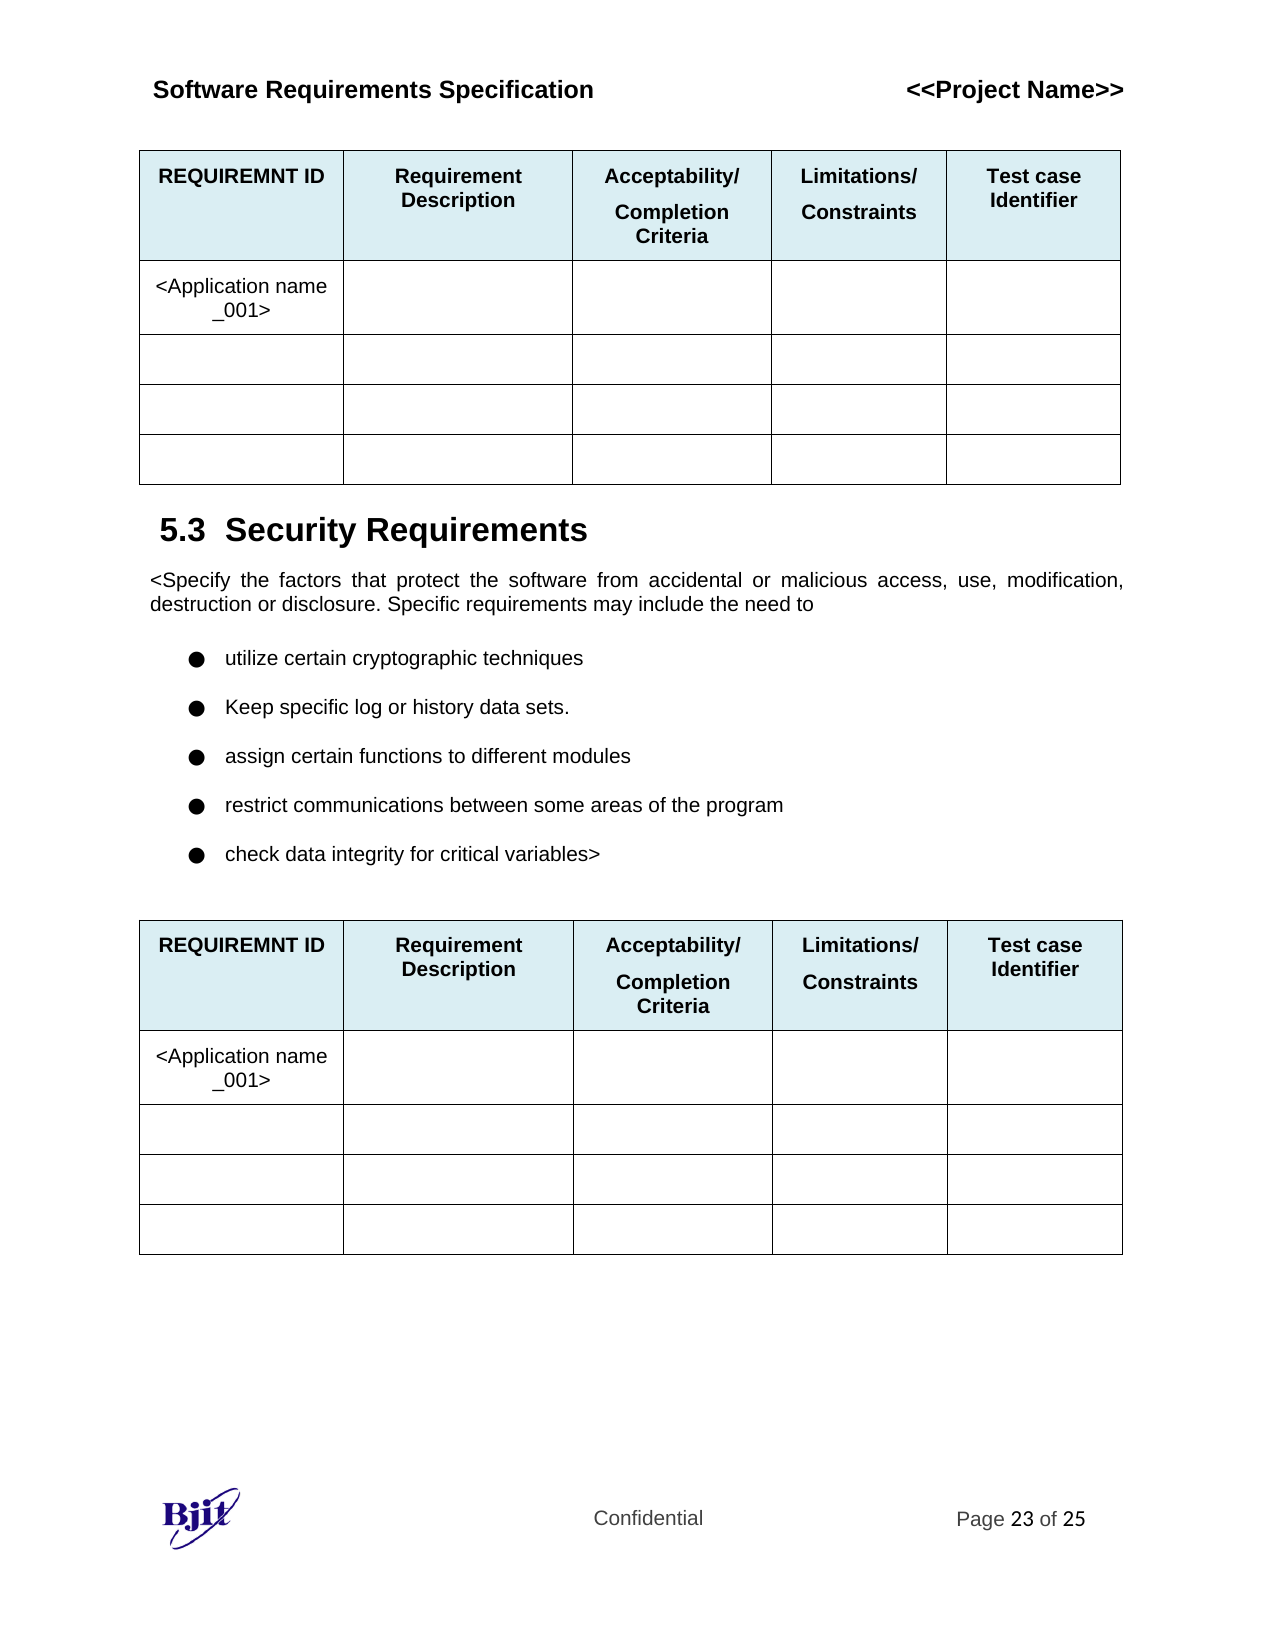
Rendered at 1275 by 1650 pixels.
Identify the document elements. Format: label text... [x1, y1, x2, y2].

table_header REQUIREMNT ID [140, 151, 343, 260]
list restrict communications between some areas of the program [187, 781, 1125, 824]
table_cell [140, 1105, 343, 1154]
table_cell [948, 1031, 1122, 1104]
table_cell <Application name _001> [140, 261, 343, 334]
table_header Acceptability/ Completion Criteria [574, 921, 772, 1030]
table_cell [574, 1105, 772, 1154]
table_cell [344, 435, 572, 484]
table_header Test case Identifier [947, 151, 1120, 260]
list Security Requirements [159, 510, 1125, 549]
table_header Test case Identifier [948, 921, 1122, 1030]
table_cell [344, 1105, 573, 1154]
table_cell [344, 335, 572, 384]
table_cell [947, 385, 1120, 434]
list utilize certain cryptographic techniques [187, 634, 1125, 677]
table_cell [140, 335, 343, 384]
text <Specify the factors that protect the software from accidental or malicious access, use, modification, destruction or disclosure. Specific requirements may include the need to [150, 568, 1125, 616]
table_header Acceptability/ Completion Criteria [573, 151, 771, 260]
table_cell [948, 1155, 1122, 1204]
table_cell [344, 261, 572, 334]
table_cell [773, 1031, 947, 1104]
table_cell [344, 1155, 573, 1204]
table_cell [140, 435, 343, 484]
table_cell [947, 261, 1120, 334]
table_cell [948, 1205, 1122, 1254]
list Keep specific log or history data sets. [187, 683, 1125, 726]
table_cell [574, 1205, 772, 1254]
table_cell [772, 385, 946, 434]
table_cell [140, 1155, 343, 1204]
table_header Limitations/ Constraints [773, 921, 947, 1030]
table_cell [948, 1105, 1122, 1154]
table_cell [773, 1155, 947, 1204]
table_header REQUIREMNT ID [140, 921, 343, 1030]
table_cell [140, 1205, 343, 1254]
table_cell [773, 1105, 947, 1154]
table_cell [573, 435, 771, 484]
table_cell [772, 335, 946, 384]
table_cell [573, 261, 771, 334]
table_cell [344, 385, 572, 434]
table_cell [573, 335, 771, 384]
table_cell [344, 1205, 573, 1254]
table_cell [947, 435, 1120, 484]
list assign certain functions to different modules [187, 732, 1125, 775]
table_cell [574, 1031, 772, 1104]
table_header Limitations/ Constraints [772, 151, 946, 260]
table_cell [947, 335, 1120, 384]
table_cell <Application name _001> [140, 1031, 343, 1104]
table_cell [773, 1205, 947, 1254]
picture [161, 1487, 241, 1551]
table_header Requirement Description [344, 151, 572, 260]
table_cell [573, 385, 771, 434]
table_cell [574, 1155, 772, 1204]
table_cell [772, 261, 946, 334]
table_cell [344, 1031, 573, 1104]
list check data integrity for critical variables> [187, 831, 1125, 873]
table_cell [140, 385, 343, 434]
table_cell [772, 435, 946, 484]
table_header Requirement Description [344, 921, 573, 1030]
